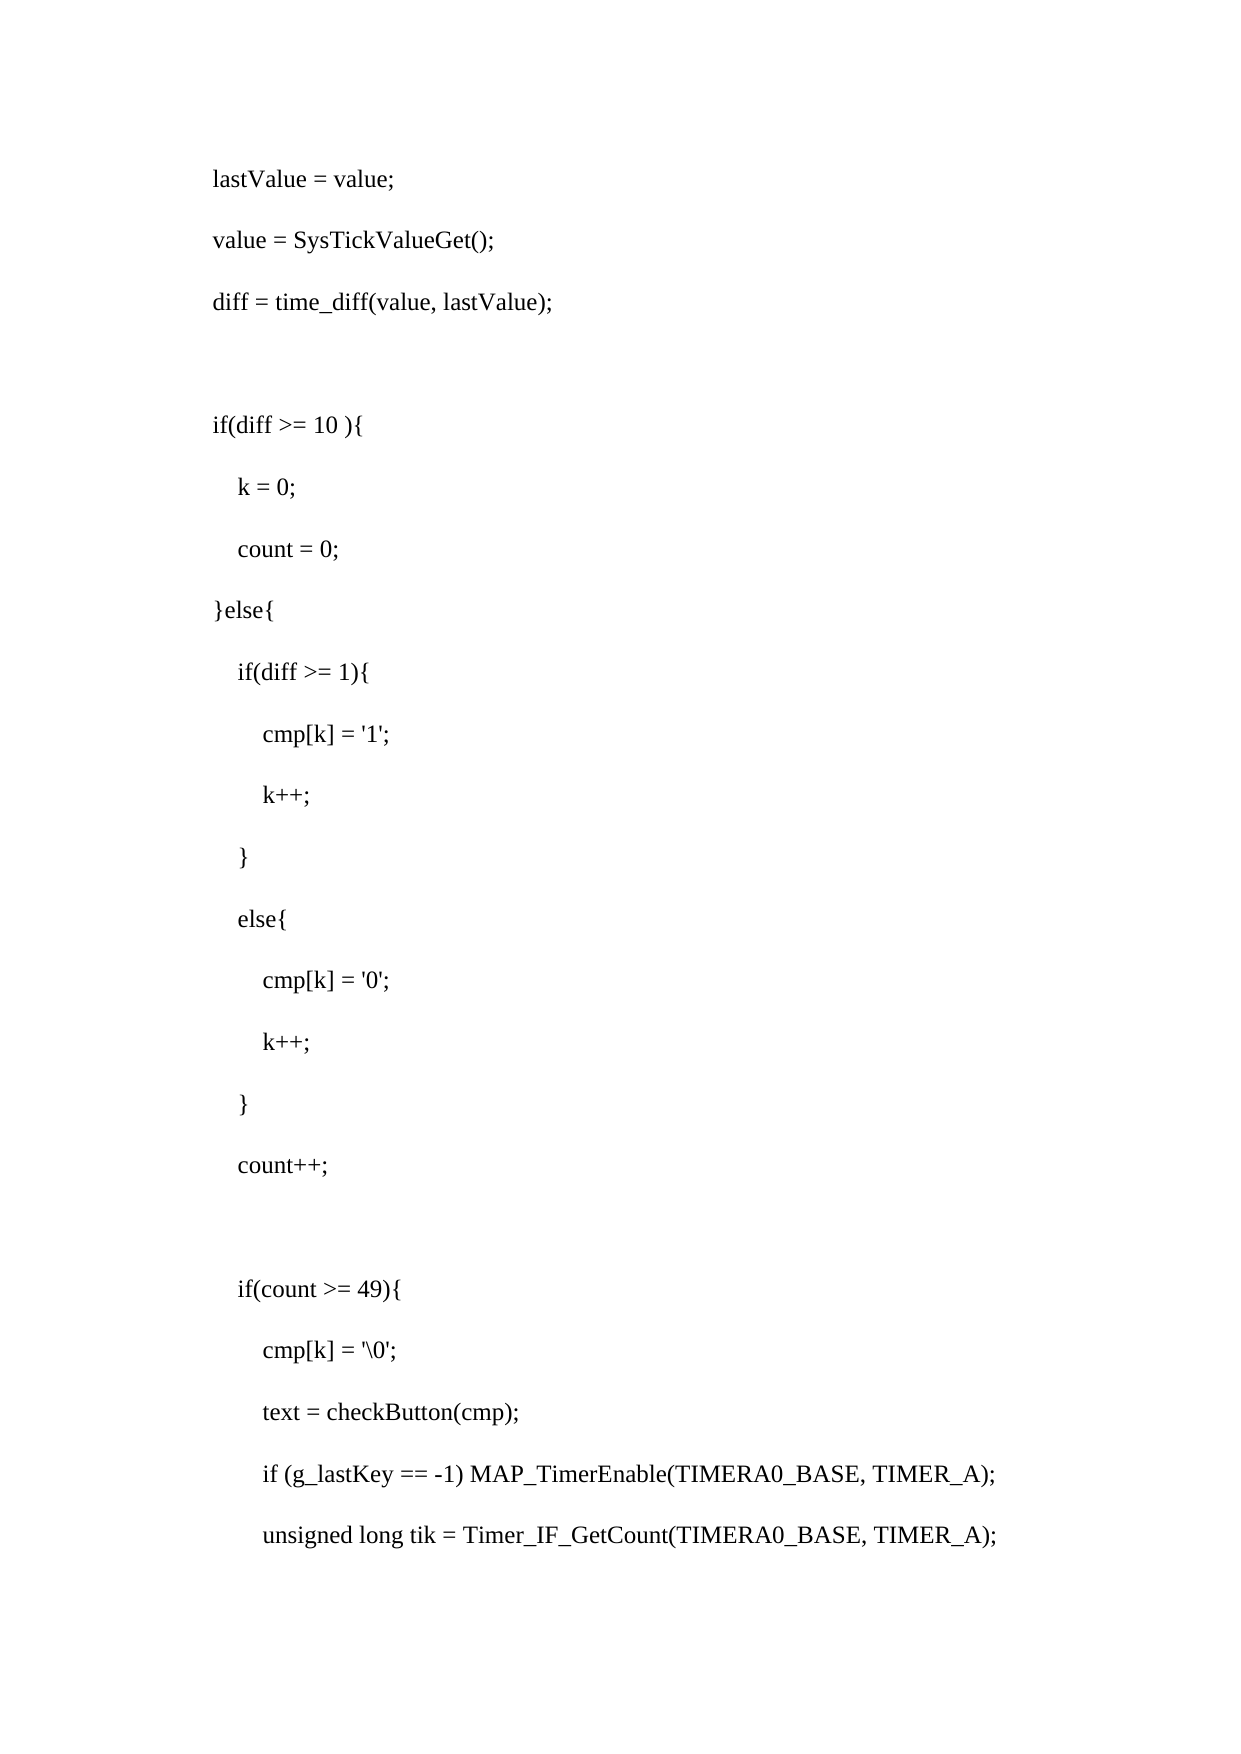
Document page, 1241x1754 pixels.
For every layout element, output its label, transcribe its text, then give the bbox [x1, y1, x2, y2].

text cmp[k] = '\0'; [187, 1334, 1053, 1366]
text if(diff >= 10 ){ [187, 409, 1053, 441]
text count = 0; [187, 532, 1053, 564]
text count++; [187, 1149, 1053, 1181]
text diff = time_diff(value, lastValue); [187, 285, 1053, 318]
text k = 0; [187, 470, 1053, 503]
text else{ [187, 902, 1053, 934]
text if(count >= 49){ [187, 1272, 1053, 1304]
text lastValue = value; [187, 162, 1053, 194]
text value = SysTickValueGet(); [187, 224, 1053, 256]
text } [187, 840, 1053, 873]
text cmp[k] = '1'; [187, 717, 1053, 749]
text } [187, 1087, 1053, 1119]
text unsigned long tik = Timer_IF_GetCount(TIMERA0_BASE, TIMER_A); [187, 1519, 1053, 1551]
text if(diff >= 1){ [187, 655, 1053, 688]
text if (g_lastKey == -1) MAP_TimerEnable(TIMERA0_BASE, TIMER_A); [187, 1457, 1053, 1489]
text k++; [187, 1025, 1053, 1058]
text }else{ [187, 594, 1053, 626]
text cmp[k] = '0'; [187, 964, 1053, 996]
text text = checkButton(cmp); [187, 1395, 1053, 1428]
text k++; [187, 779, 1053, 811]
